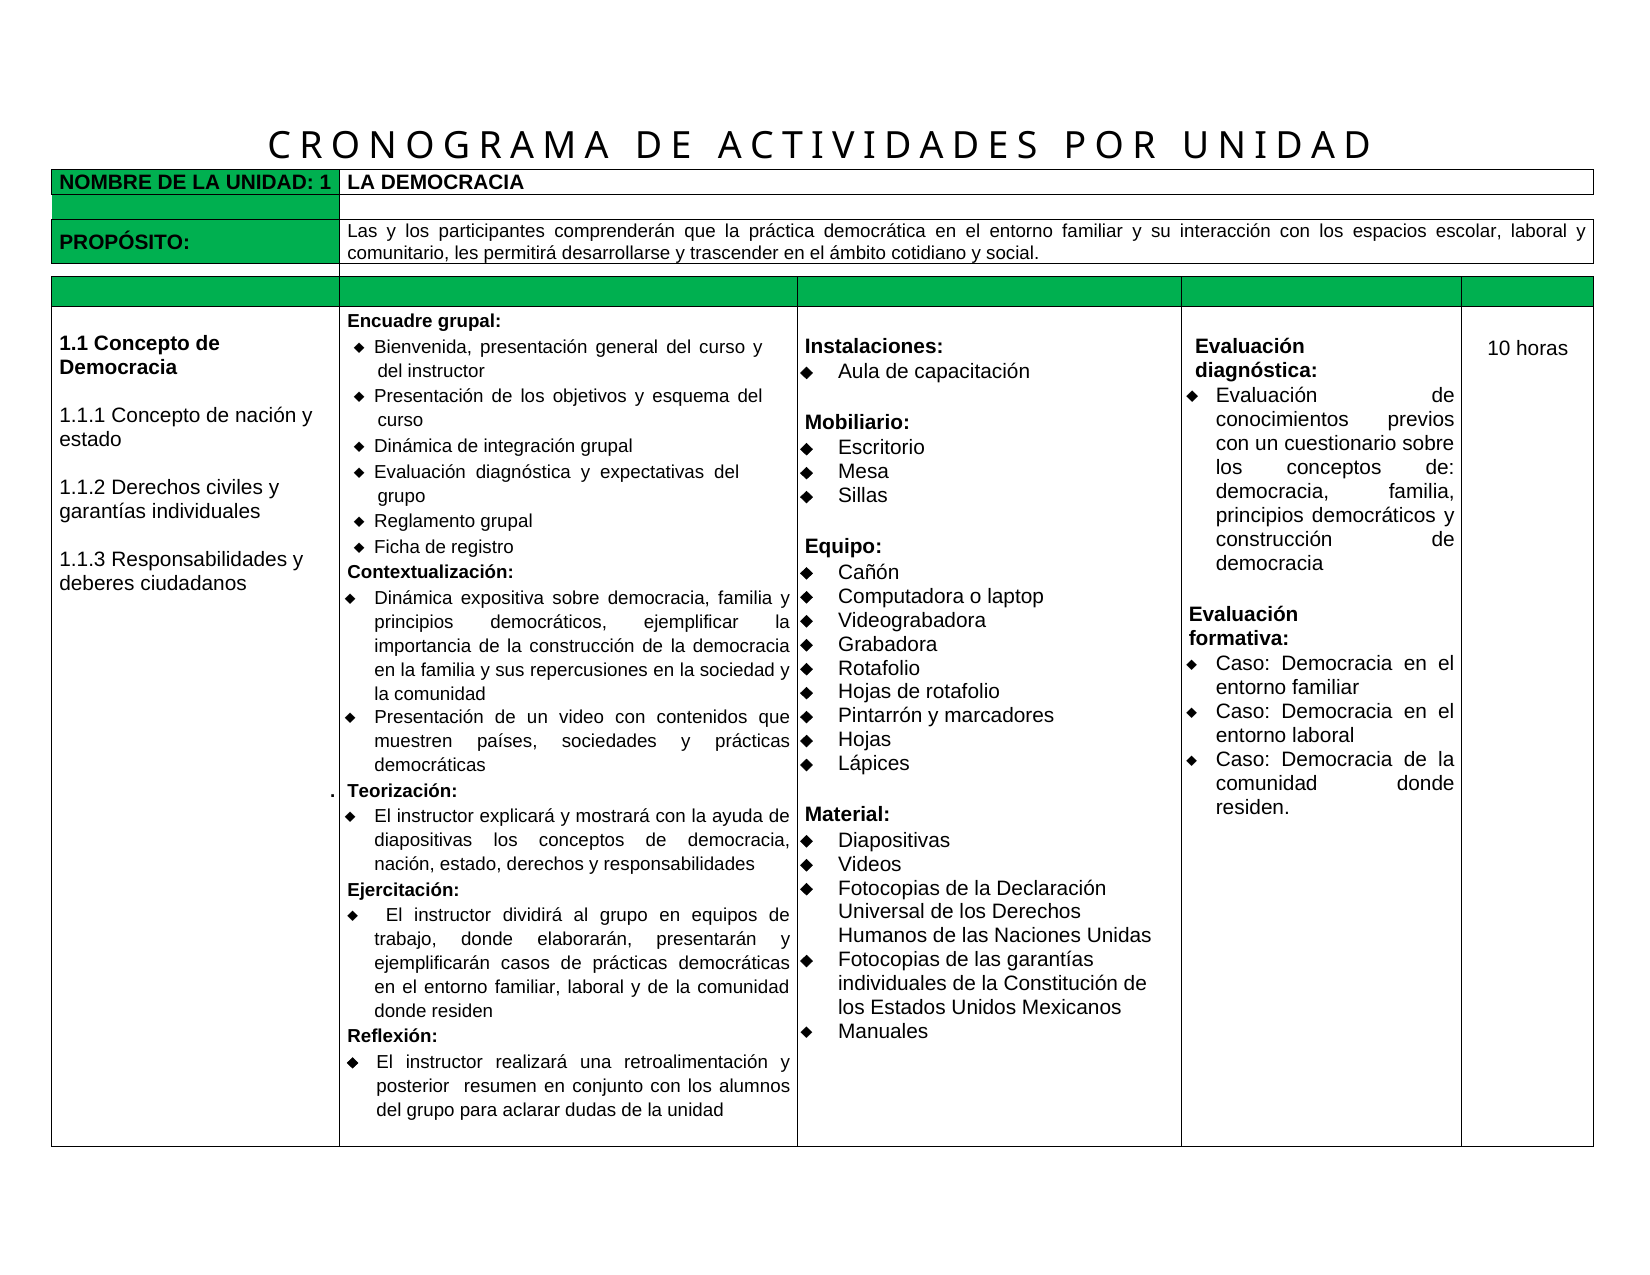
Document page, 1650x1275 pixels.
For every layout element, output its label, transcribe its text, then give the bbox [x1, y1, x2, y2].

table_cell [1462, 277, 1593, 306]
table_cell [1182, 277, 1461, 306]
table_cell [52, 277, 339, 306]
table_cell Encuadre grupal: Bienvenida, presentación general del curso y del instructor Presentación de los objetivos y esquema del curso Dinámica de integración grupal Evaluación diagnóstica y expectativas del grupo Reglamento grupal Ficha de registro Contextualización: Dinámica expositiva sobre democracia, familia y principios democráticos, ejemplificar la importancia de la construcción de la democracia en la familia y sus repercusiones en la sociedad y la comunidad Presentación de un video con contenidos que muestren países, sociedades y prácticas democráticas . Teorización: El instructor explicará y mostrará con la ayuda de diapositivas los conceptos de democracia, nación, estado, derechos y responsabilidades Ejercitación: El instructor dividirá al grupo en equipos de trabajo, donde elaborarán, presentarán y ejemplificarán casos de prácticas democráticas en el entorno familiar, laboral y de la comunidad donde residen Reflexión: El instructor realizará una retroalimentación y posterior resumen en conjunto con los alumnos del grupo para aclarar dudas de la unidad [340, 307, 797, 1146]
table_cell [52, 195, 339, 219]
table_header NOMBRE DE LA UNIDAD: 1 [52, 170, 339, 194]
table_cell [340, 195, 1593, 219]
table_cell Evaluación diagnóstica: Evaluación de conocimientos previos con un cuestionario sobre los conceptos de: democracia, familia, principios democráticos y construcción de democracia Evaluación formativa: Caso: Democracia en el entorno familiar Caso: Democracia en el entorno laboral Caso: Democracia de la comunidad donde residen. [1182, 307, 1461, 1146]
table_cell Instalaciones: Aula de capacitación Mobiliario: Escritorio Mesa Sillas Equipo: Cañón Computadora o laptop Videograbadora Grabadora Rotafolio Hojas de rotafolio Pintarrón y marcadores Hojas Lápices Material: Diapositivas Videos Fotocopias de la Declaración Universal de los Derechos Humanos de las Naciones Unidas Fotocopias de las garantías individuales de la Constitución de los Estados Unidos Mexicanos Manuales [798, 307, 1181, 1146]
table_cell [340, 277, 797, 306]
table_cell [798, 277, 1181, 306]
table_cell [52, 264, 339, 276]
table_cell Las y los participantes comprenderán que la práctica democrática en el entorno familiar y su interacción con los espacios escolar, laboral y comunitario, les permitirá desarrollarse y trascender en el ámbito cotidiano y social. [340, 220, 1593, 263]
table_cell [340, 264, 1593, 276]
table_cell 1.1 Concepto de Democracia 1.1.1 Concepto de nación y estado 1.1.2 Derechos civiles y garantías individuales 1.1.3 Responsabilidades y deberes ciudadanos [52, 307, 339, 1146]
table_cell 10 horas [1462, 307, 1593, 1146]
text CRONOGRAMA DE ACTIVIDADES POR UNIDAD [59, 118, 1580, 169]
table_header LA DEMOCRACIA [340, 170, 1593, 194]
table_cell PROPÓSITO: [52, 220, 339, 263]
